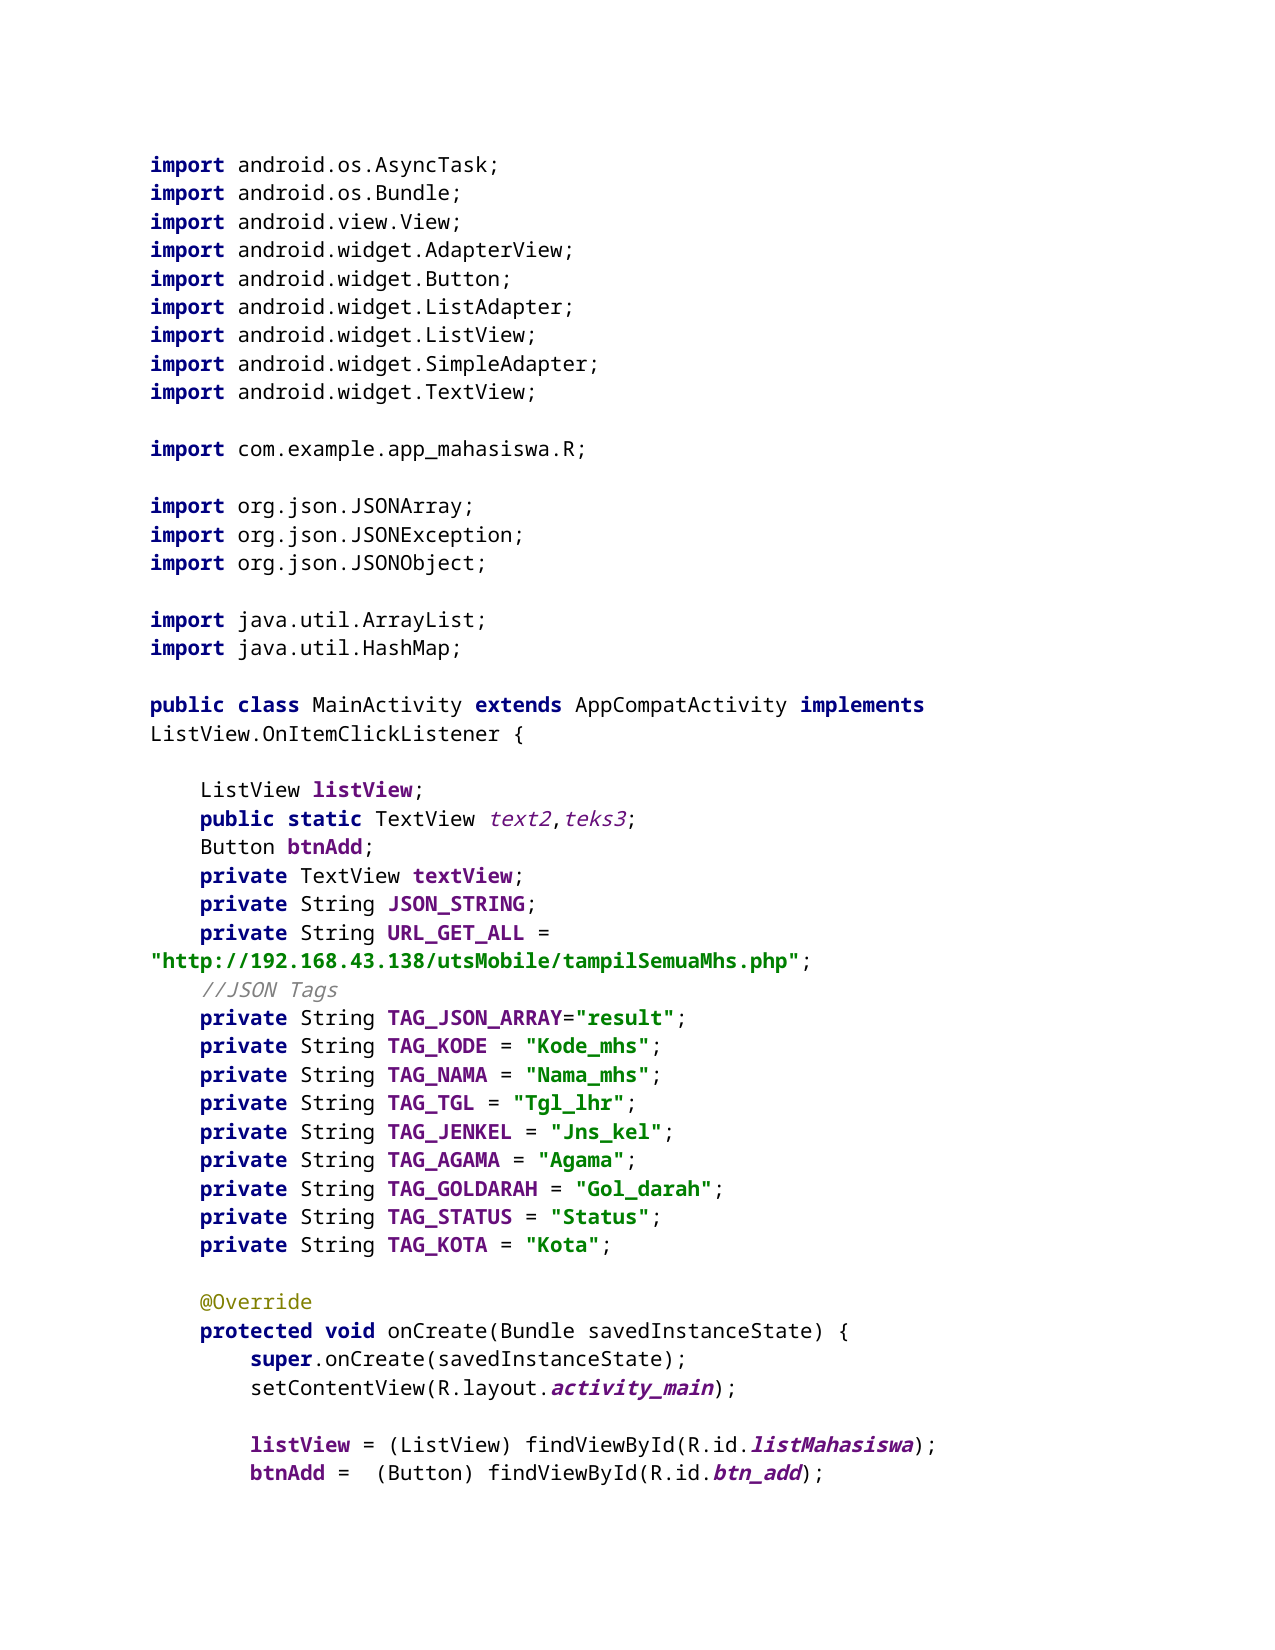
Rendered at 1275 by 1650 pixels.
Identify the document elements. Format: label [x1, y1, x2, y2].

text [150, 150, 1125, 1487]
